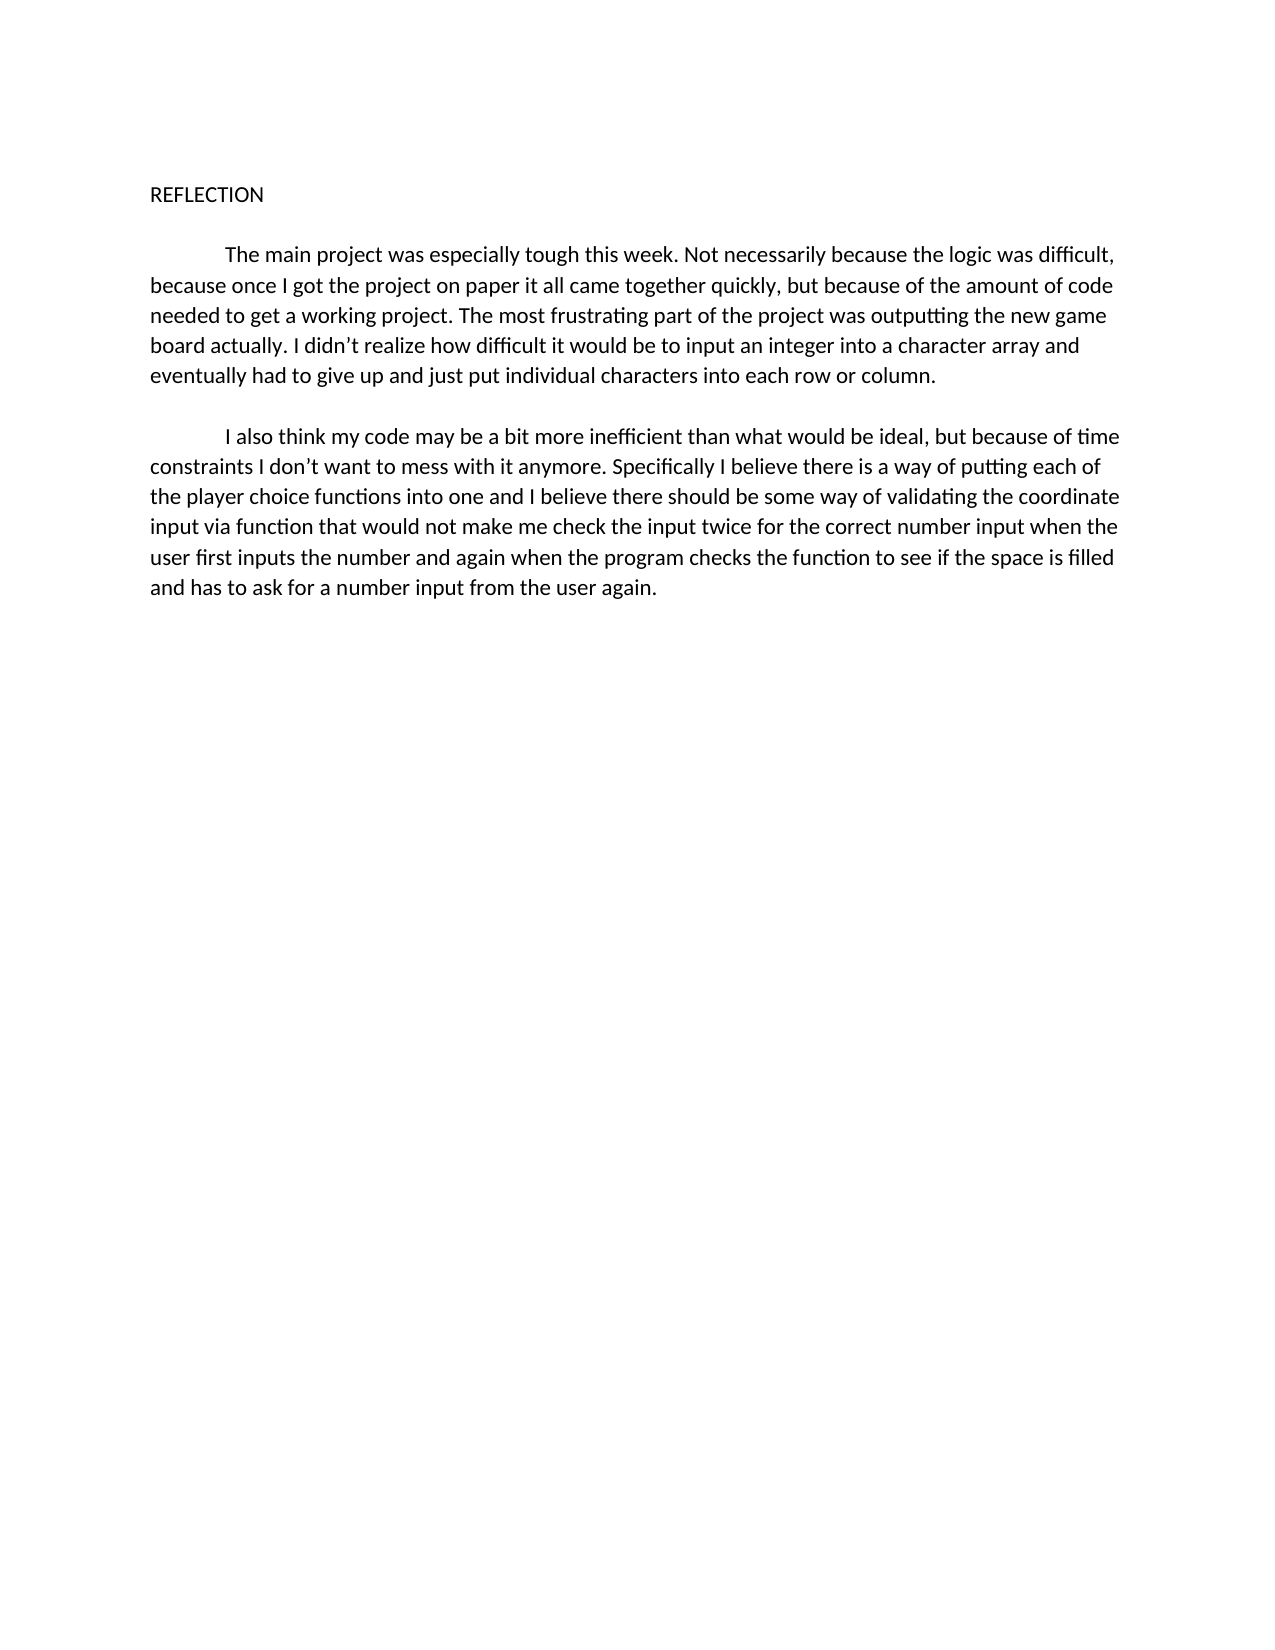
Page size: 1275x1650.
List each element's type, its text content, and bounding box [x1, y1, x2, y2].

text REFLECTION [150, 180, 1125, 208]
text The main project was especially tough this week. Not necessarily because the logic was difficult, because once I got the project on paper it all came together quickly, but because of the amount of code needed to get a working project. The most frustrating part of the project was outputting the new game board actually. I didn’t realize how difficult it would be to input an integer into a character array and eventually had to give up and just put individual characters into each row or column. [150, 241, 1125, 389]
text I also think my code may be a bit more inefficient than what would be ideal, but because of time constraints I don’t want to mess with it anymore. Specifically I believe there is a way of putting each of the player choice functions into one and I believe there should be some way of validating the coordinate input via function that would not make me check the input twice for the correct number input when the user first inputs the number and again when the program checks the function to see if the space is filled and has to ask for a number input from the user again. [150, 422, 1125, 601]
